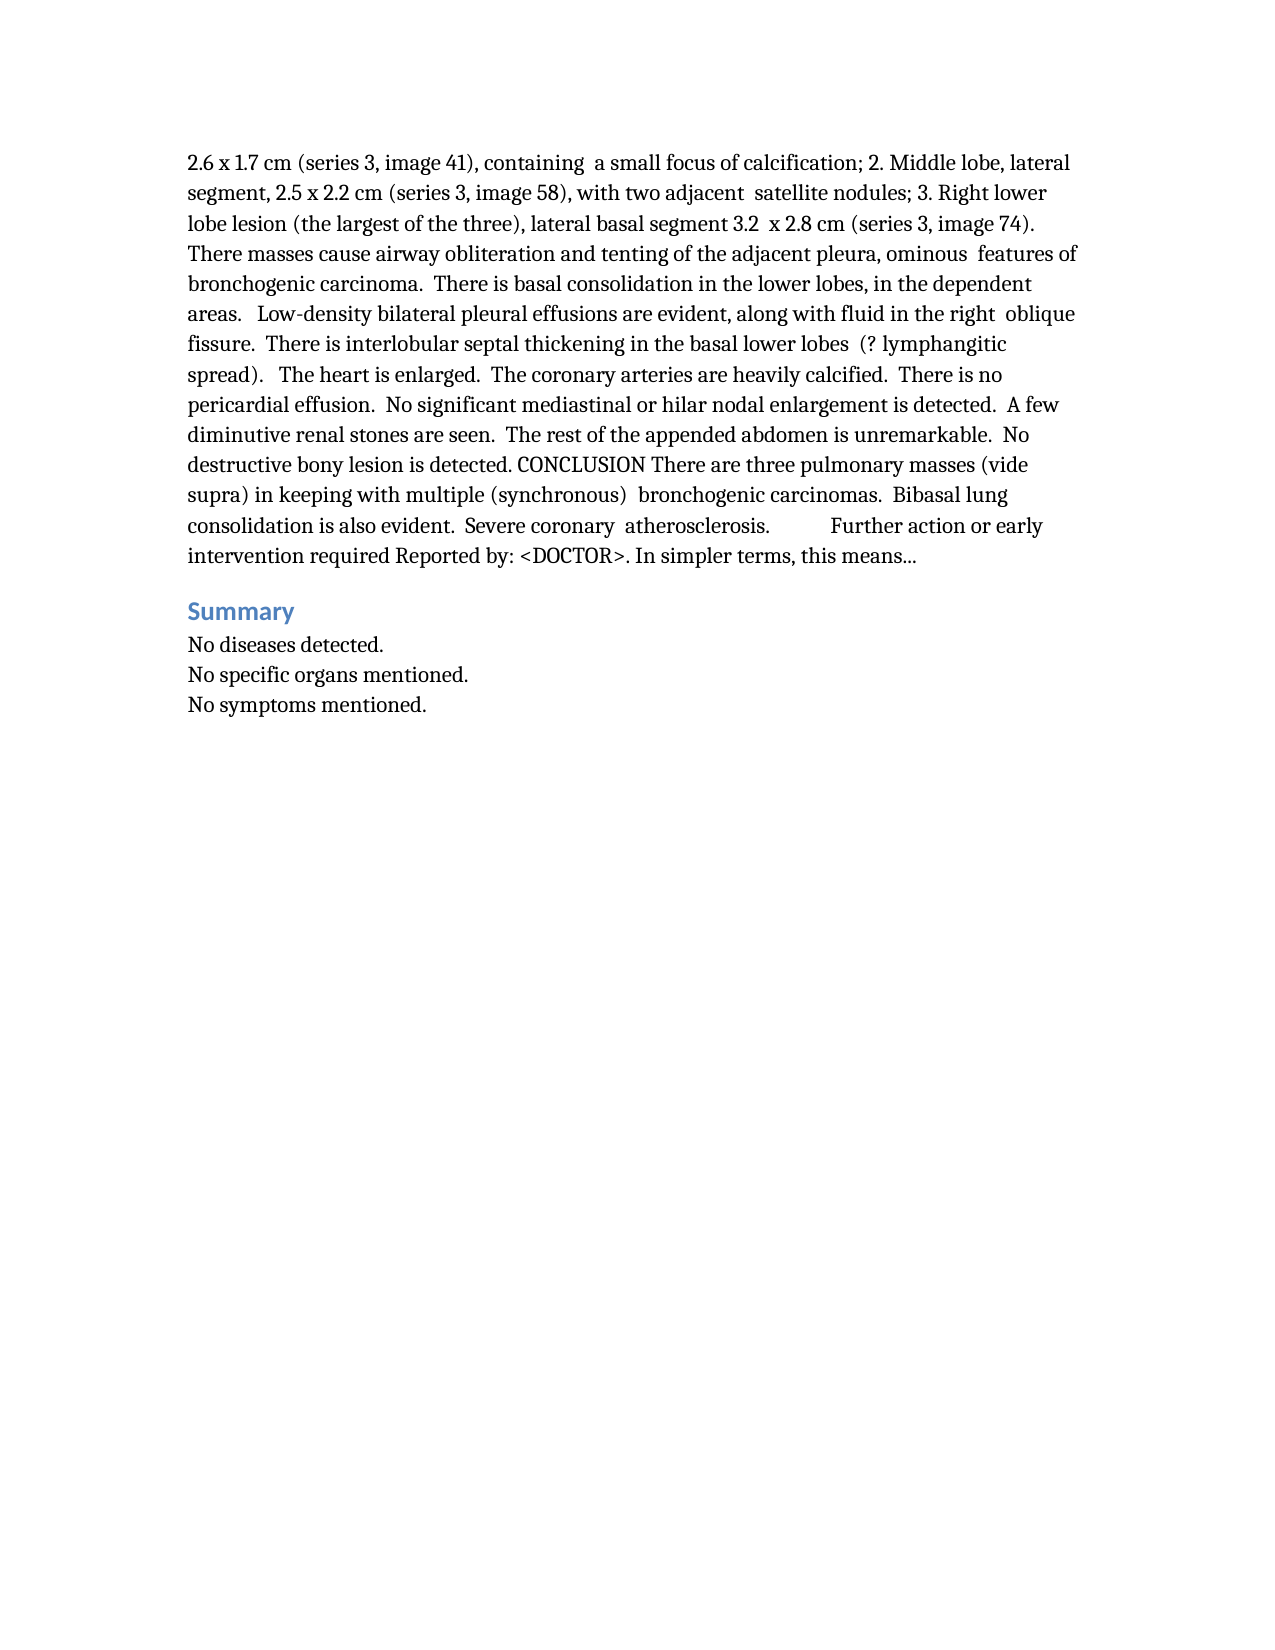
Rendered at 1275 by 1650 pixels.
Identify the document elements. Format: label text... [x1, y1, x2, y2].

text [187, 150, 1087, 569]
subtitle Summary [187, 594, 1087, 627]
text No diseases detected. No specific organs mentioned. No symptoms mentioned. [187, 632, 1087, 718]
